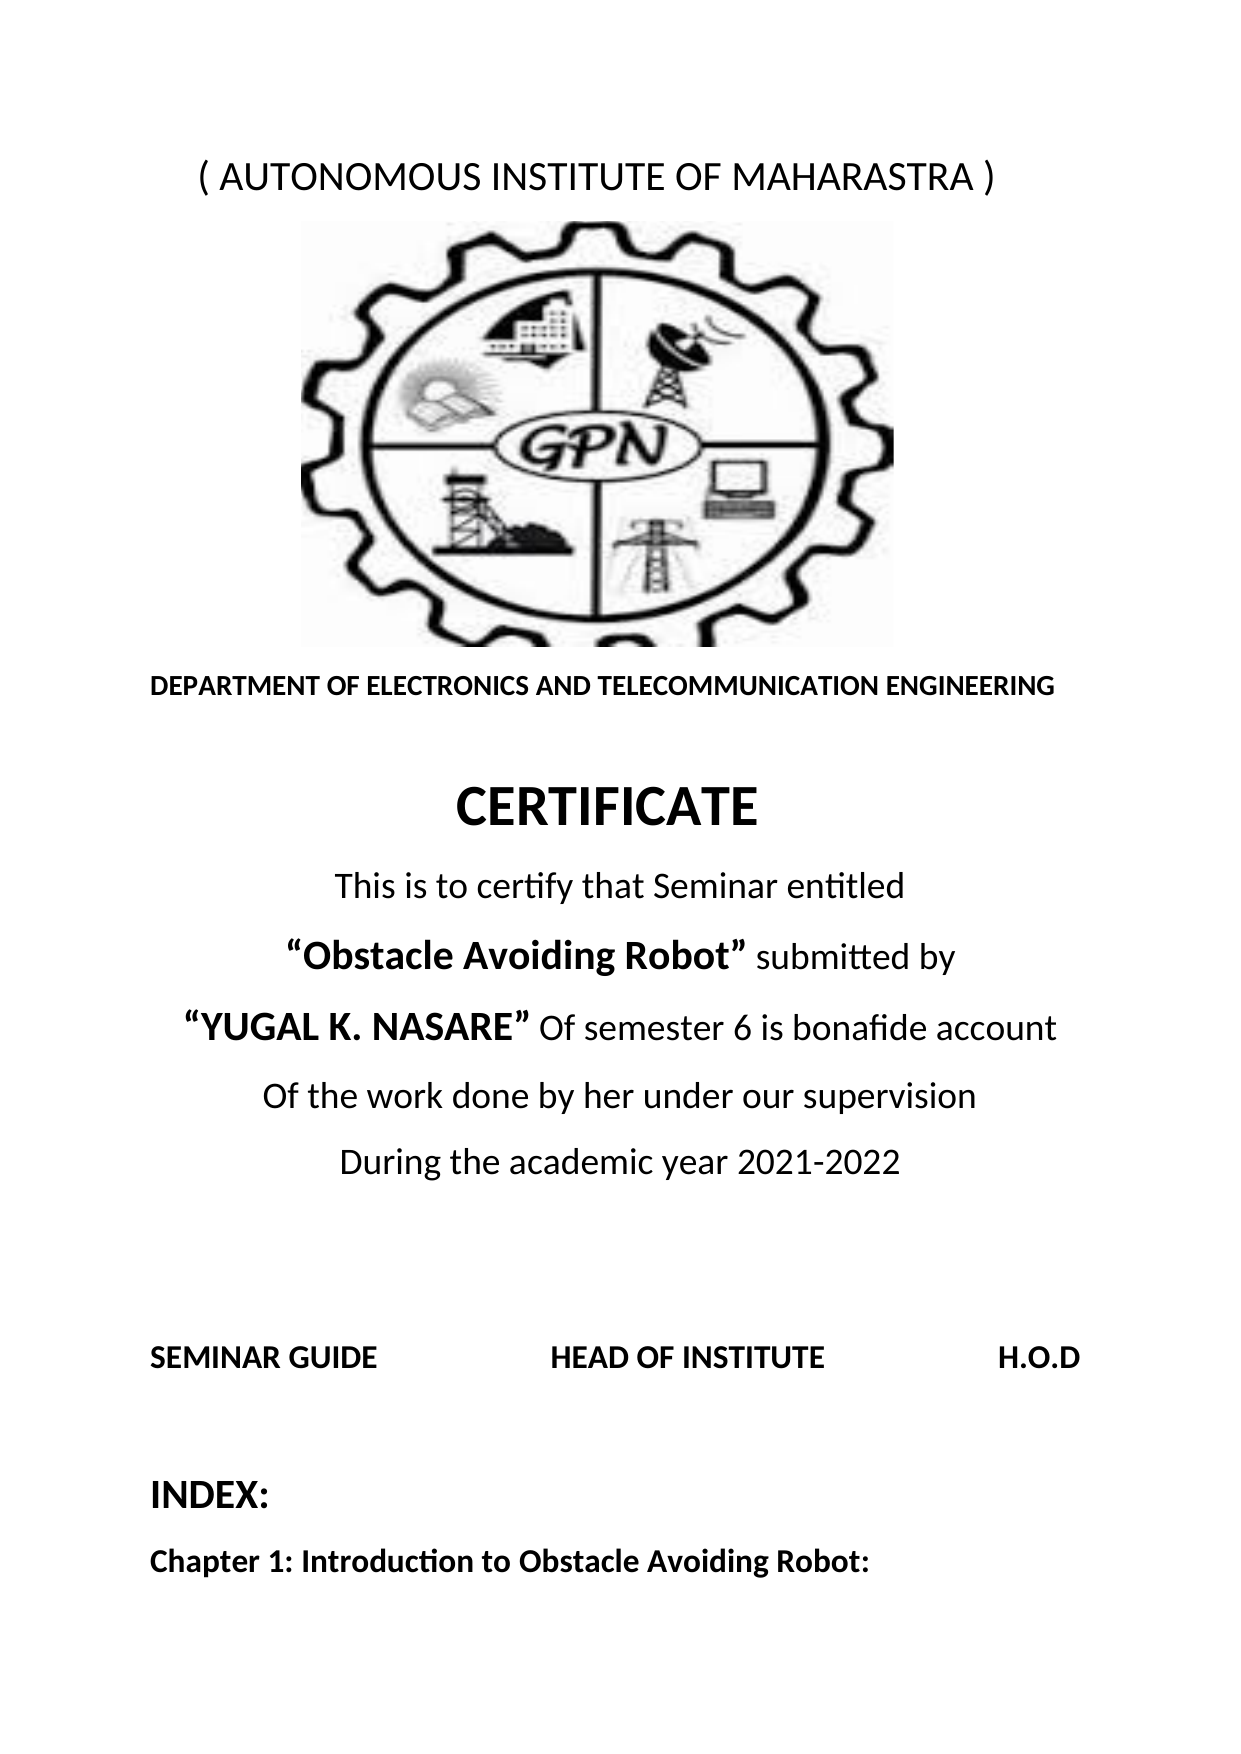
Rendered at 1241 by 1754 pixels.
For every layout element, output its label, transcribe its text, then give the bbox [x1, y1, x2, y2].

picture [301, 221, 894, 647]
text “YUGAL K. NASARE” Of semester 6 is bonafide account [150, 1000, 1090, 1051]
text “Obstacle Avoiding Robot” submitted by [150, 929, 1090, 979]
text SEMINAR GUIDE HEAD OF INSTITUTE H.O.D [150, 1336, 1090, 1377]
text ( AUTONOMOUS INSTITUTE OF MAHARASTRA ) [150, 150, 1090, 201]
text This is to certify that Seminar entitled [150, 862, 1090, 908]
text INDEX: [150, 1468, 1090, 1519]
text During the academic year 2021-2022 [150, 1138, 1090, 1184]
text Of the work done by her under our supervision [150, 1072, 1090, 1118]
text CERTIFICATE [375, 769, 1090, 840]
text Chapter 1: Introduction to Obstacle Avoiding Robot: [150, 1540, 1090, 1581]
text DEPARTMENT OF ELECTRONICS AND TELECOMMUNICATION ENGINEERING [150, 667, 1090, 703]
